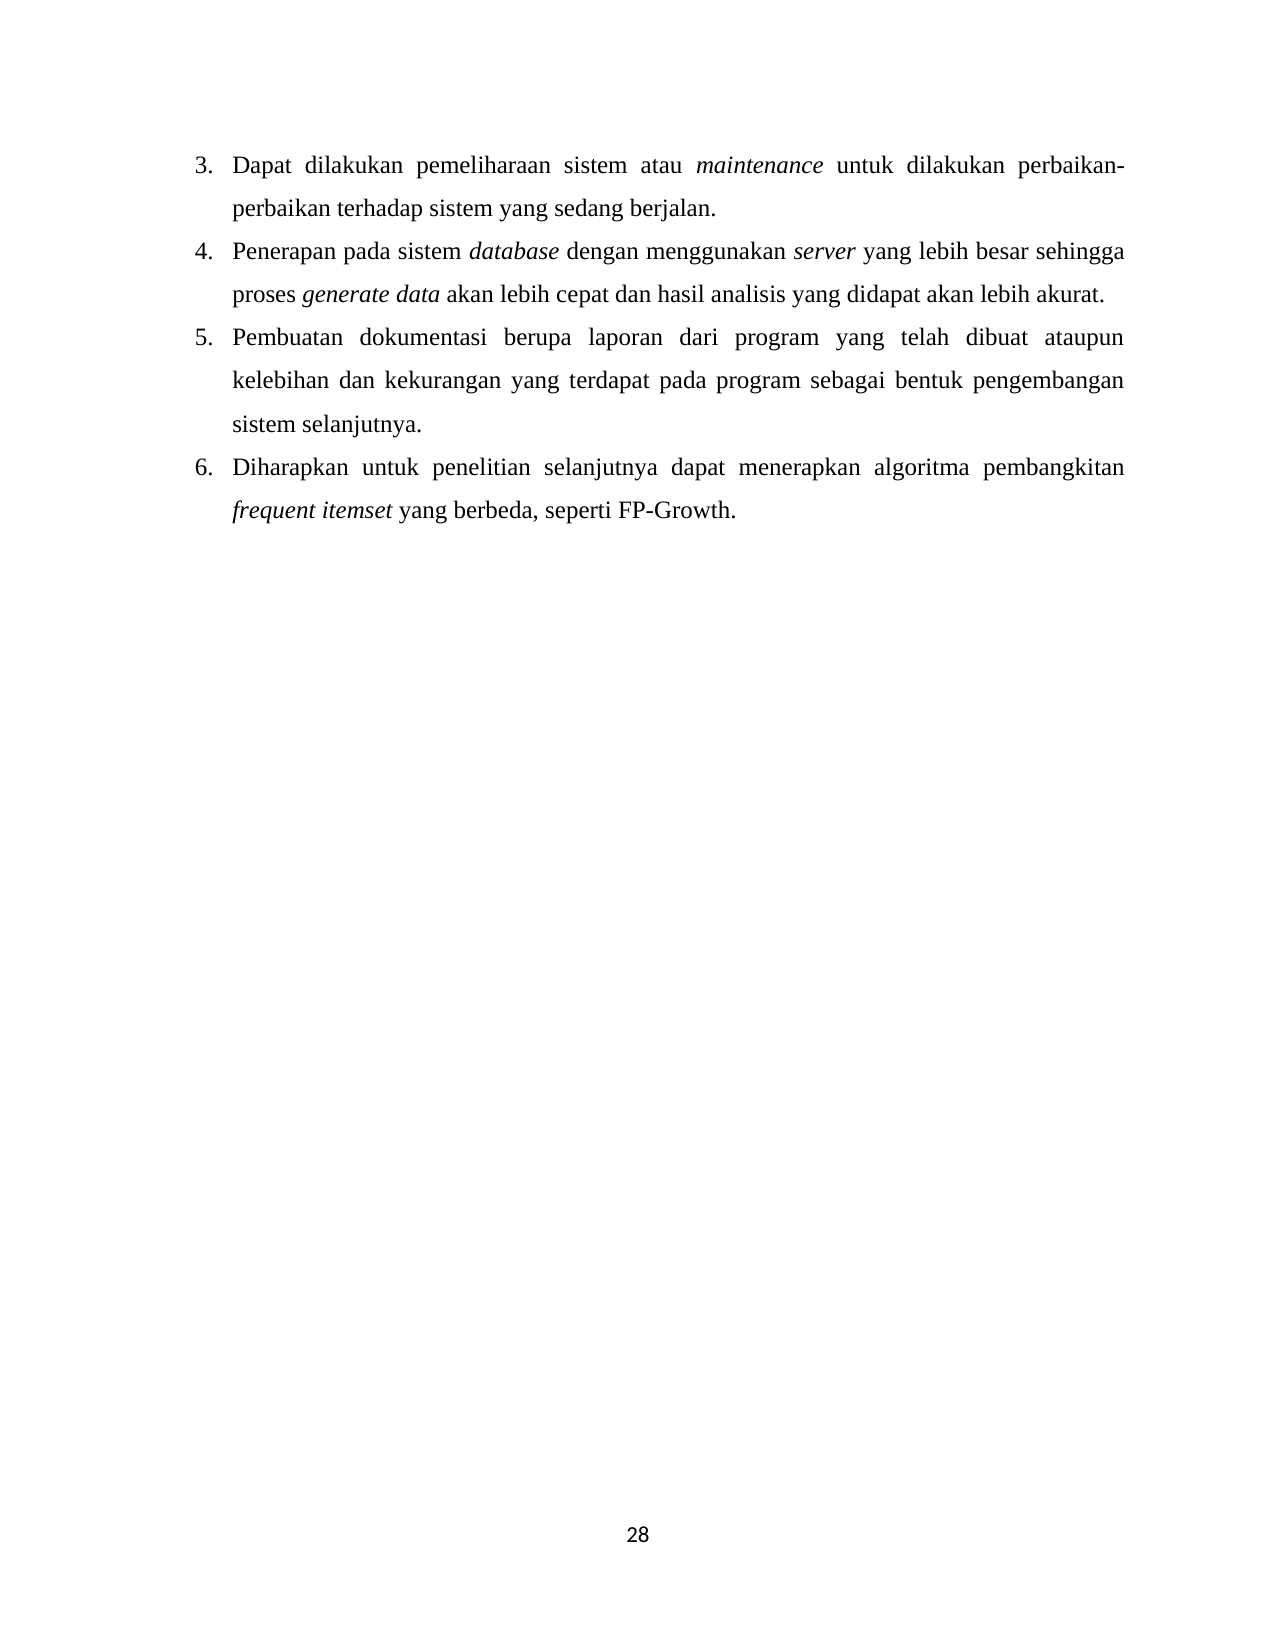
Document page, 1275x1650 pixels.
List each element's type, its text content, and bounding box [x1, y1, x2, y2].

list Penerapan pada sistem database dengan menggunakan server yang lebih besar sehingga proses generate data akan lebih cepat dan hasil analisis yang didapat akan lebih akurat. [194, 236, 1125, 308]
list Dapat dilakukan pemeliharaan sistem atau maintenance untuk dilakukan perbaikan-perbaikan terhadap sistem yang sedang berjalan. [194, 150, 1125, 222]
list Diharapkan untuk penelitian selanjutnya dapat menerapkan algoritma pembangkitan frequent itemset yang berbeda, seperti FP-Growth. [194, 452, 1125, 524]
list Pembuatan dokumentasi berupa laporan dari program yang telah dibuat ataupun kelebihan dan kekurangan yang terdapat pada program sebagai bentuk pengembangan sistem selanjutnya. [194, 322, 1125, 437]
